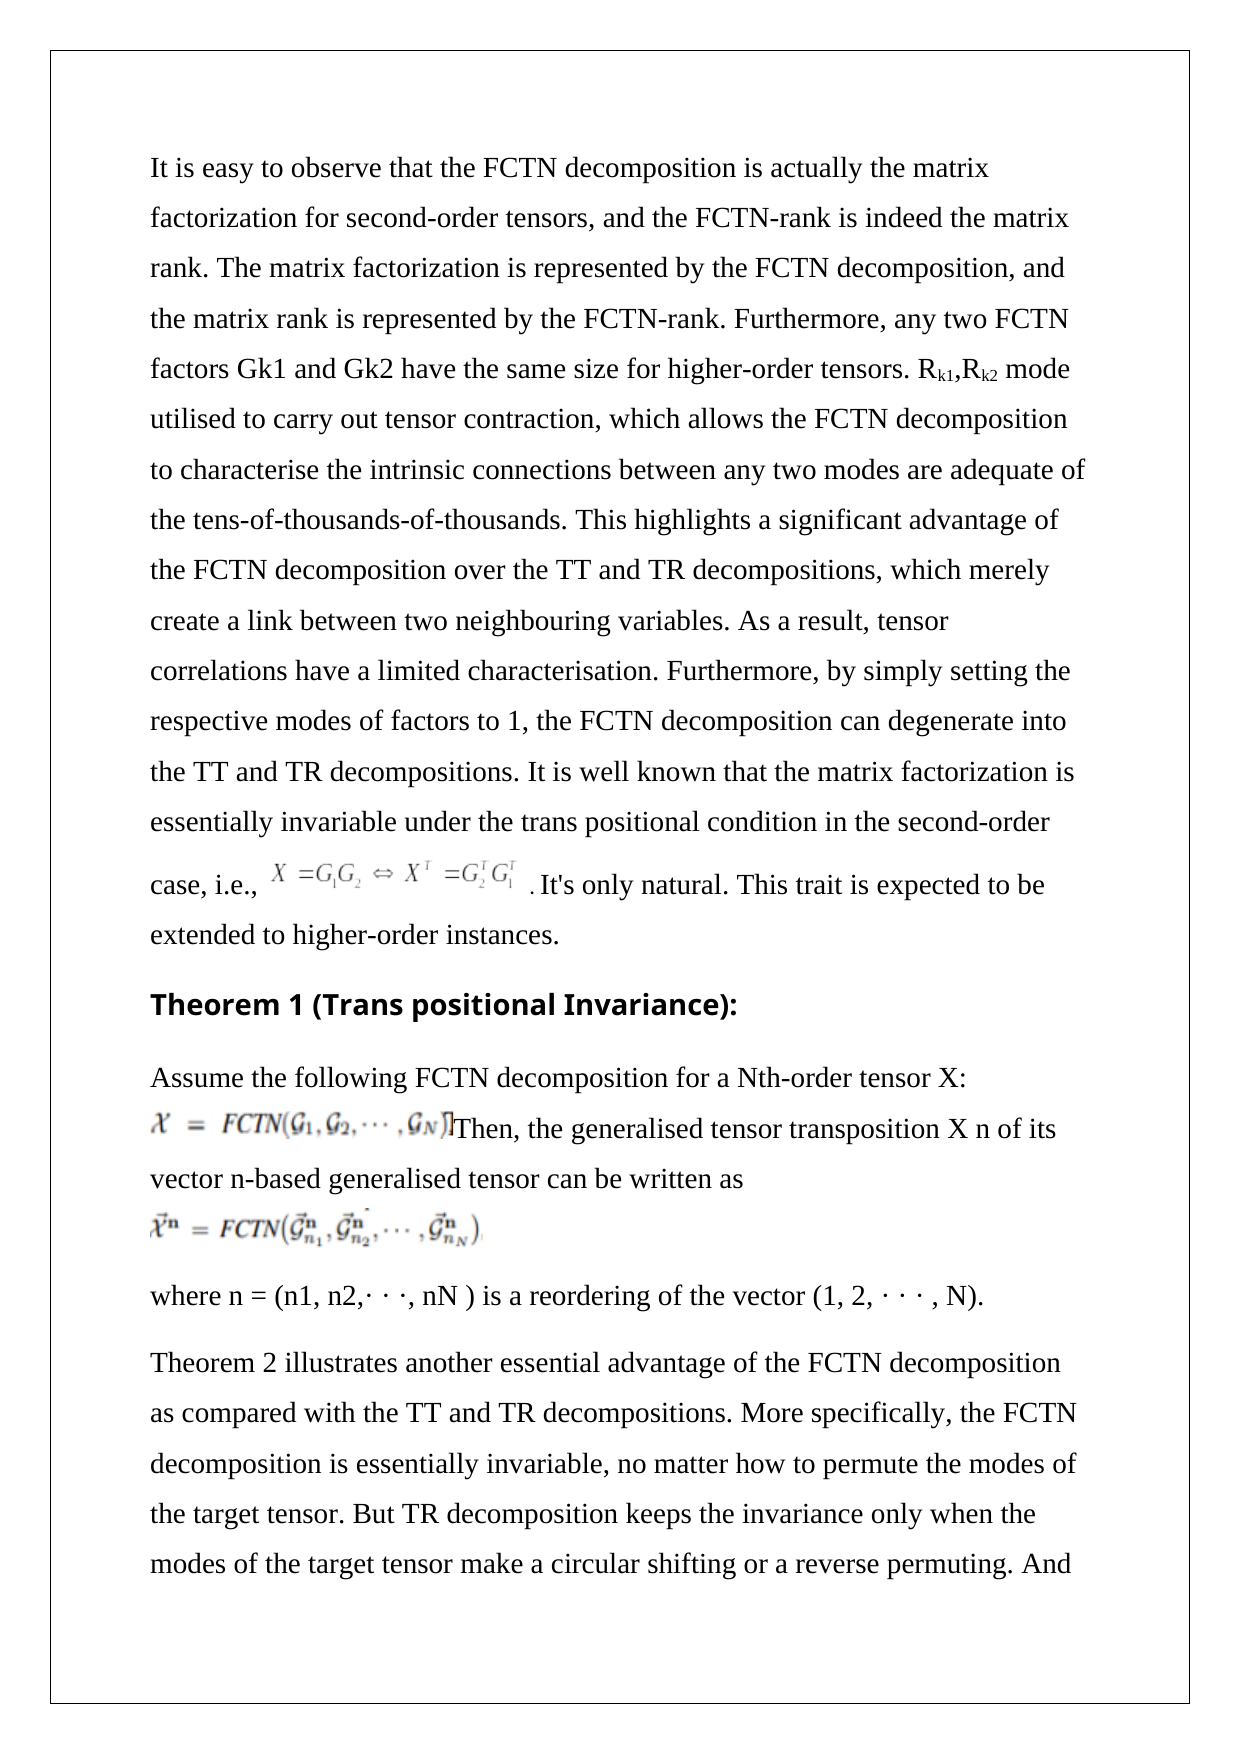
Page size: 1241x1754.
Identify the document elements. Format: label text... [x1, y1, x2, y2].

picture [150, 1208, 483, 1248]
text It is easy to observe that the FCTN decomposition is actually the matrix factorization for second-order tensors, and the FCTN-rank is indeed the matrix rank. The matrix factorization is represented by the FCTN decomposition, and the matrix rank is represented by the FCTN-rank. Furthermore, any two FCTN factors Gk1 and Gk2 have the same size for higher-order tensors. Rk1,Rk2 mode utilised to carry out tensor contraction, which allows the FCTN decomposition to characterise the intrinsic connections between any two modes are adequate of the tens-of-thousands-of-thousands. This highlights a significant advantage of the FCTN decomposition over the TT and TR decompositions, which merely create a link between two neighbouring variables. As a result, tensor correlations have a limited characterisation. Furthermore, by simply setting the respective modes of factors to 1, the FCTN decomposition can degenerate into the TT and TR decompositions. It is well known that the matrix factorization is essentially invariable under the trans positional condition in the second-order case, i.e., . It's only natural. This trait is expected to be extended to higher-order instances. [150, 150, 1090, 951]
text Assume the following FCTN decomposition for a Nth-order tensor X: Then, the generalised tensor transposition X n of its vector n-based generalised tensor can be written as [150, 1061, 1090, 1248]
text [150, 1345, 1090, 1580]
text where n = (n1, n2,· · ·, nN ) is a reordering of the vector (1, 2, · · · , N). [150, 1278, 1090, 1312]
text Theorem 1 (Trans positional Invariance): [150, 984, 1090, 1024]
picture [150, 1111, 454, 1139]
